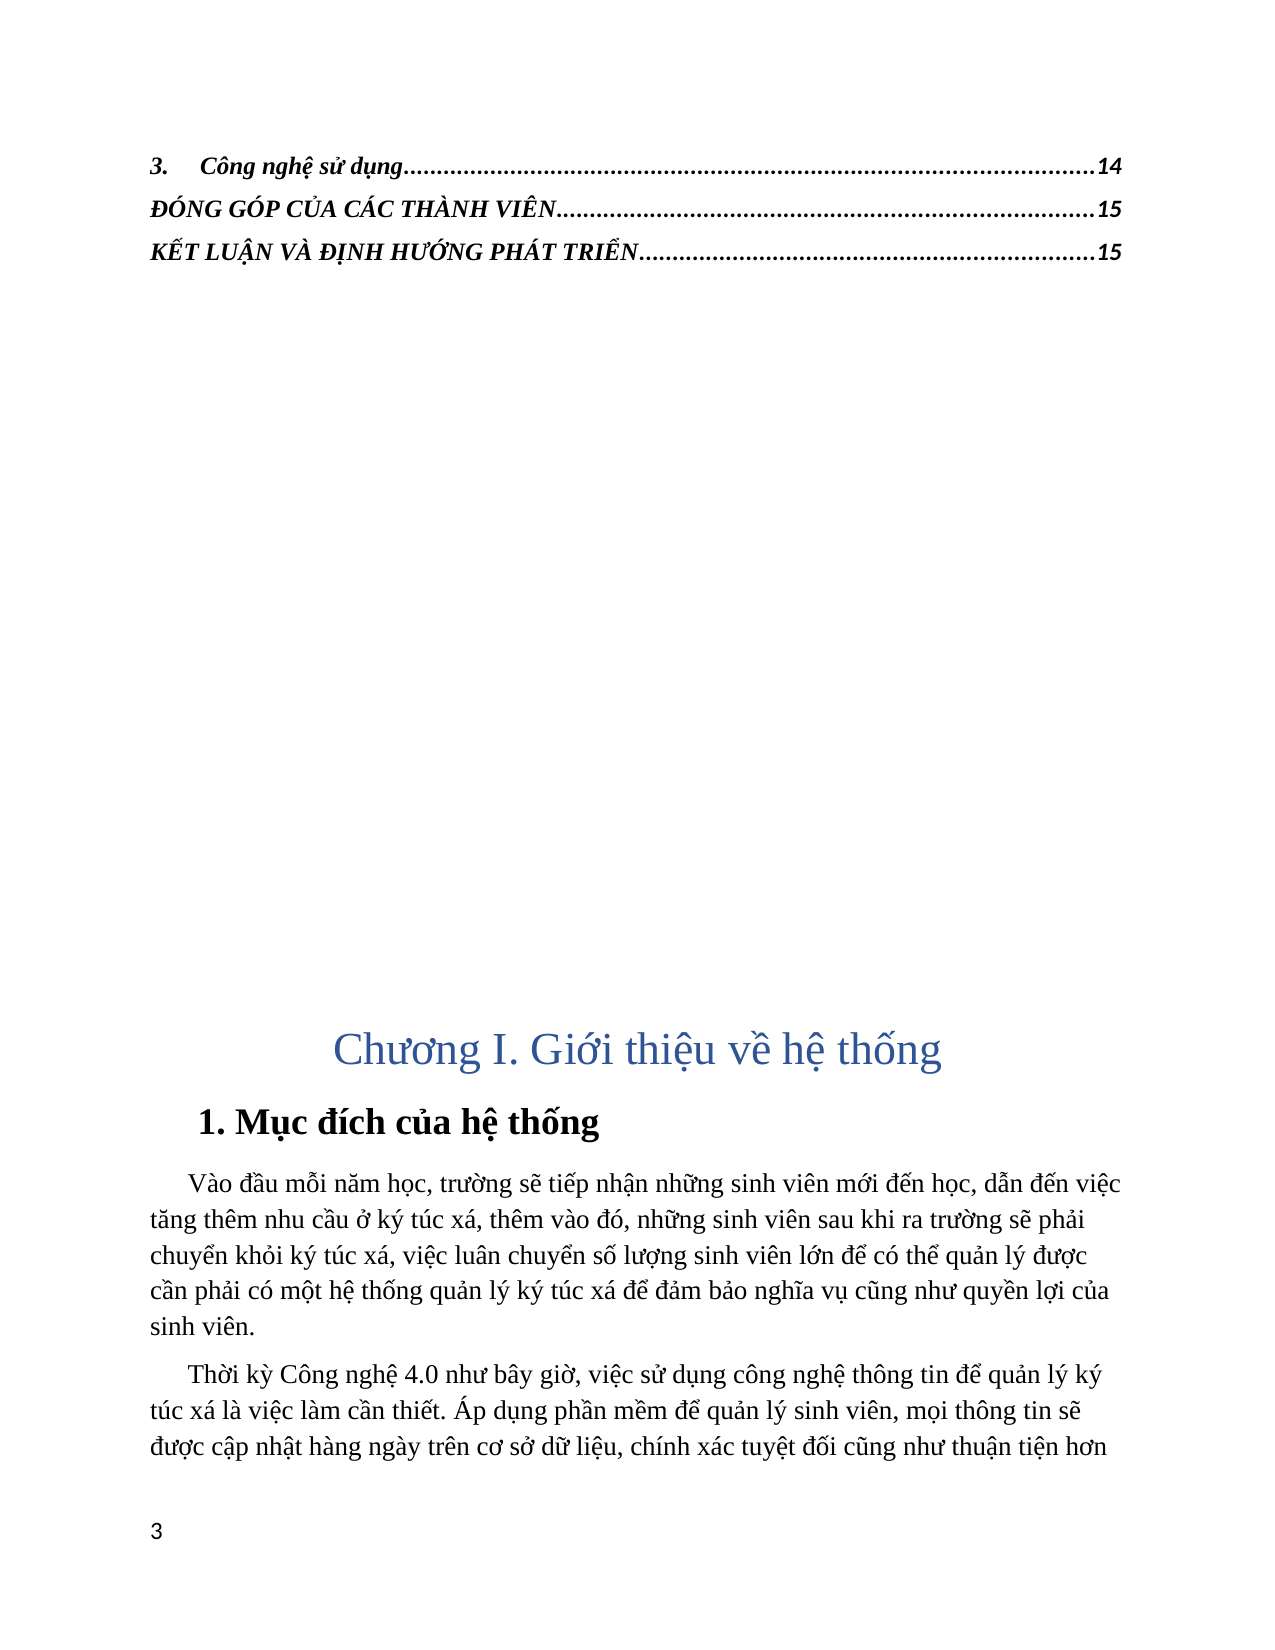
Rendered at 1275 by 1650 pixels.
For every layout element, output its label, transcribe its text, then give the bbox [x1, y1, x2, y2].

list Mục đích của hệ thống [197, 1099, 1125, 1142]
subtitle Chương I. Giới thiệu về hệ thống [150, 1021, 1125, 1074]
